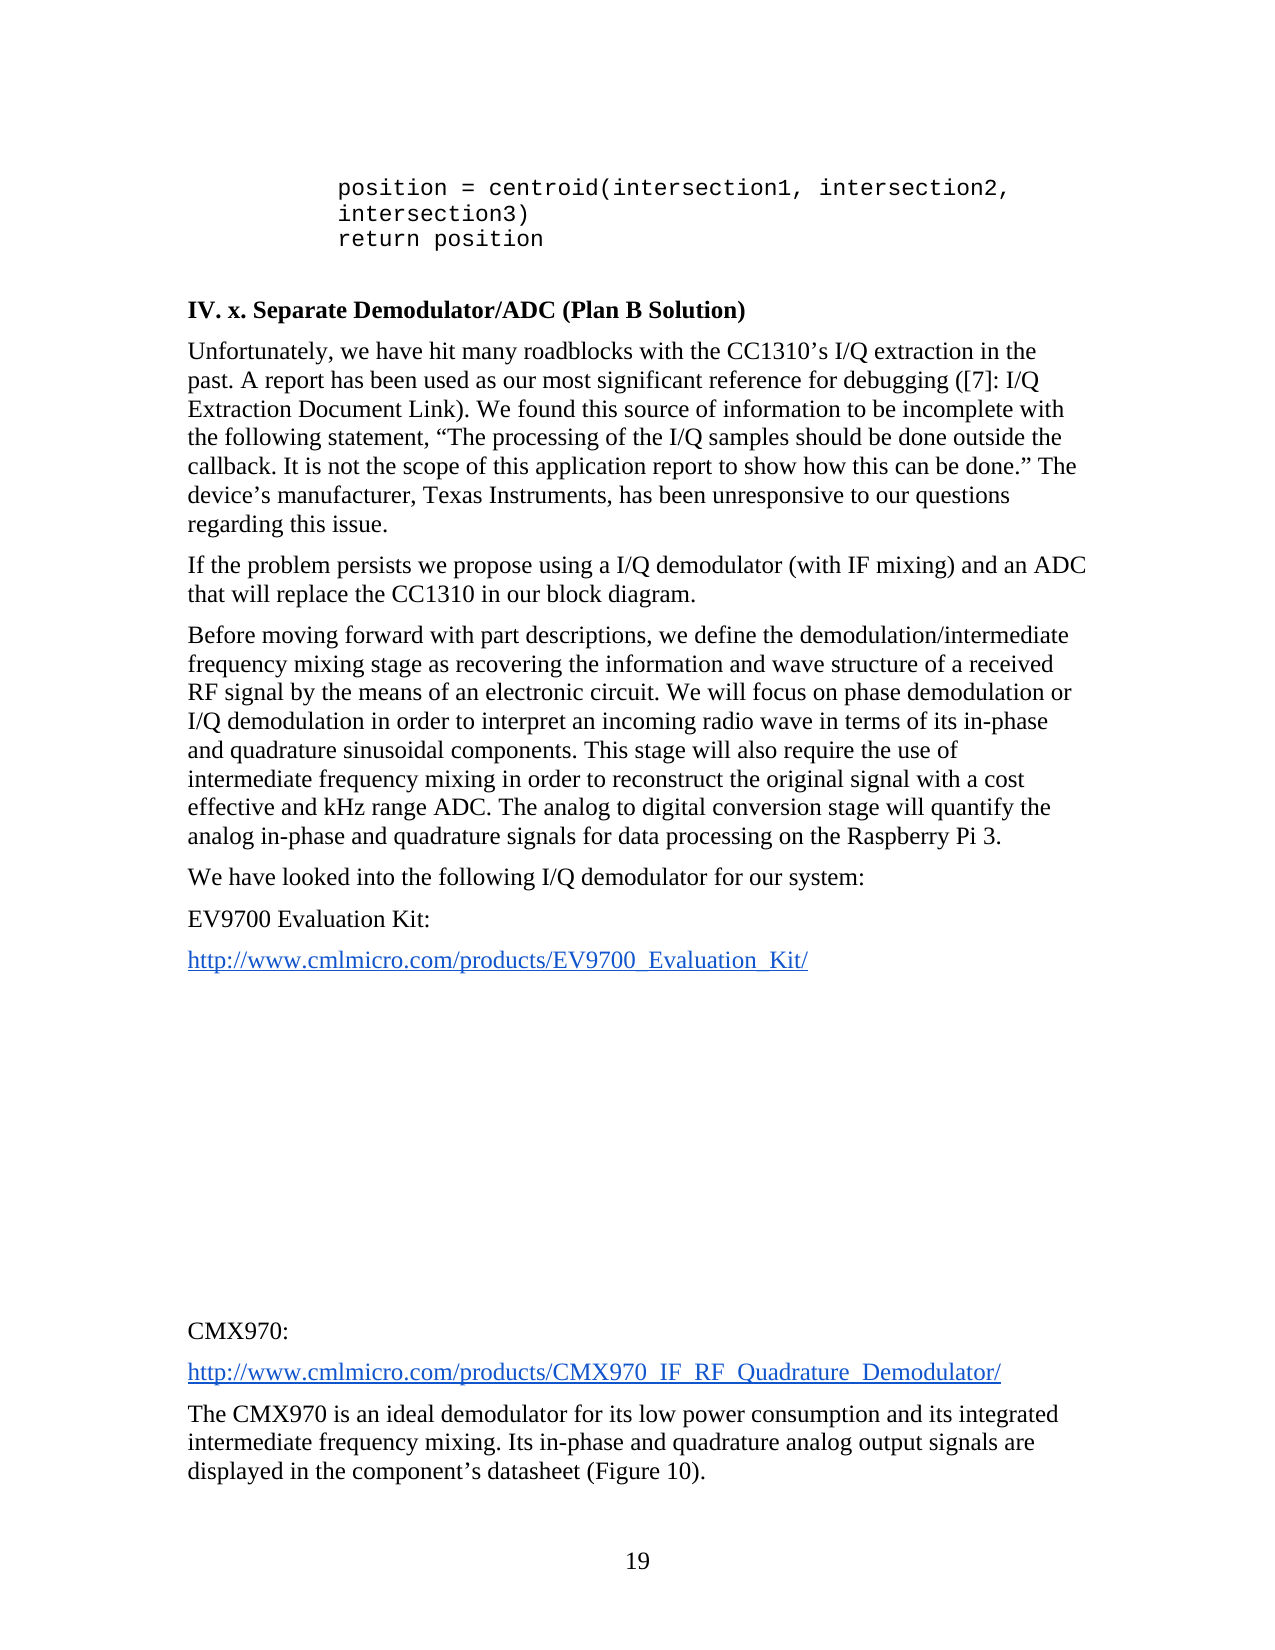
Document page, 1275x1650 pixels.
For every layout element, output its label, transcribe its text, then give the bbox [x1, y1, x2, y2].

text http://www.cmlmicro.com/products/EV9700_Evaluation_Kit/ [187, 945, 1087, 974]
text position = centroid(intersection1, intersection2, intersection3) [337, 176, 1087, 228]
text IV. x. Separate Demodulator/ADC (Plan B Solution) [187, 295, 1087, 324]
text If the problem persists we propose using a I/Q demodulator (with IF mixing) and an ADC that will replace the CC1310 in our block diagram. [187, 550, 1087, 607]
text The CMX970 is an ideal demodulator for its low power consumption and its integrated intermediate frequency mixing. Its in-phase and quadrature analog output signals are displayed in the component’s datasheet (Figure 10). [187, 1399, 1087, 1485]
text Before moving forward with part descriptions, we define the demodulation/intermediate frequency mixing stage as recovering the information and wave structure of a received RF signal by the means of an electronic circuit. We will focus on phase demodulation or I/Q demodulation in order to interpret an incoming radio wave in terms of its in-phase and quadrature sinusoidal components. This stage will also require the use of intermediate frequency mixing in order to reconstruct the original signal with a cost effective and kHz range ADC. The analog to digital conversion stage will quantify the analog in-phase and quadrature signals for data processing on the Raspberry Pi 3. [187, 620, 1087, 850]
text return position [262, 228, 1087, 254]
text EV9700 Evaluation Kit: [187, 904, 1087, 932]
text http://www.cmlmicro.com/products/CMX970_IF_RF_Quadrature_Demodulator/ [187, 1357, 1087, 1386]
text Unfortunately, we have hit many roadblocks with the CC1310’s I/Q extraction in the past. A report has been used as our most significant reference for debugging ([7]: I/Q Extraction Document Link). We found this source of information to be incomplete with the following statement, “The processing of the I/Q samples should be done outside the callback. It is not the scope of this application report to show how this can be done.” The device’s manufacturer, Texas Instruments, has been unresponsive to our questions regarding this issue. [187, 336, 1087, 537]
text We have looked into the following I/Q demodulator for our system: [187, 862, 1087, 891]
text CMX970: [187, 1316, 1087, 1345]
